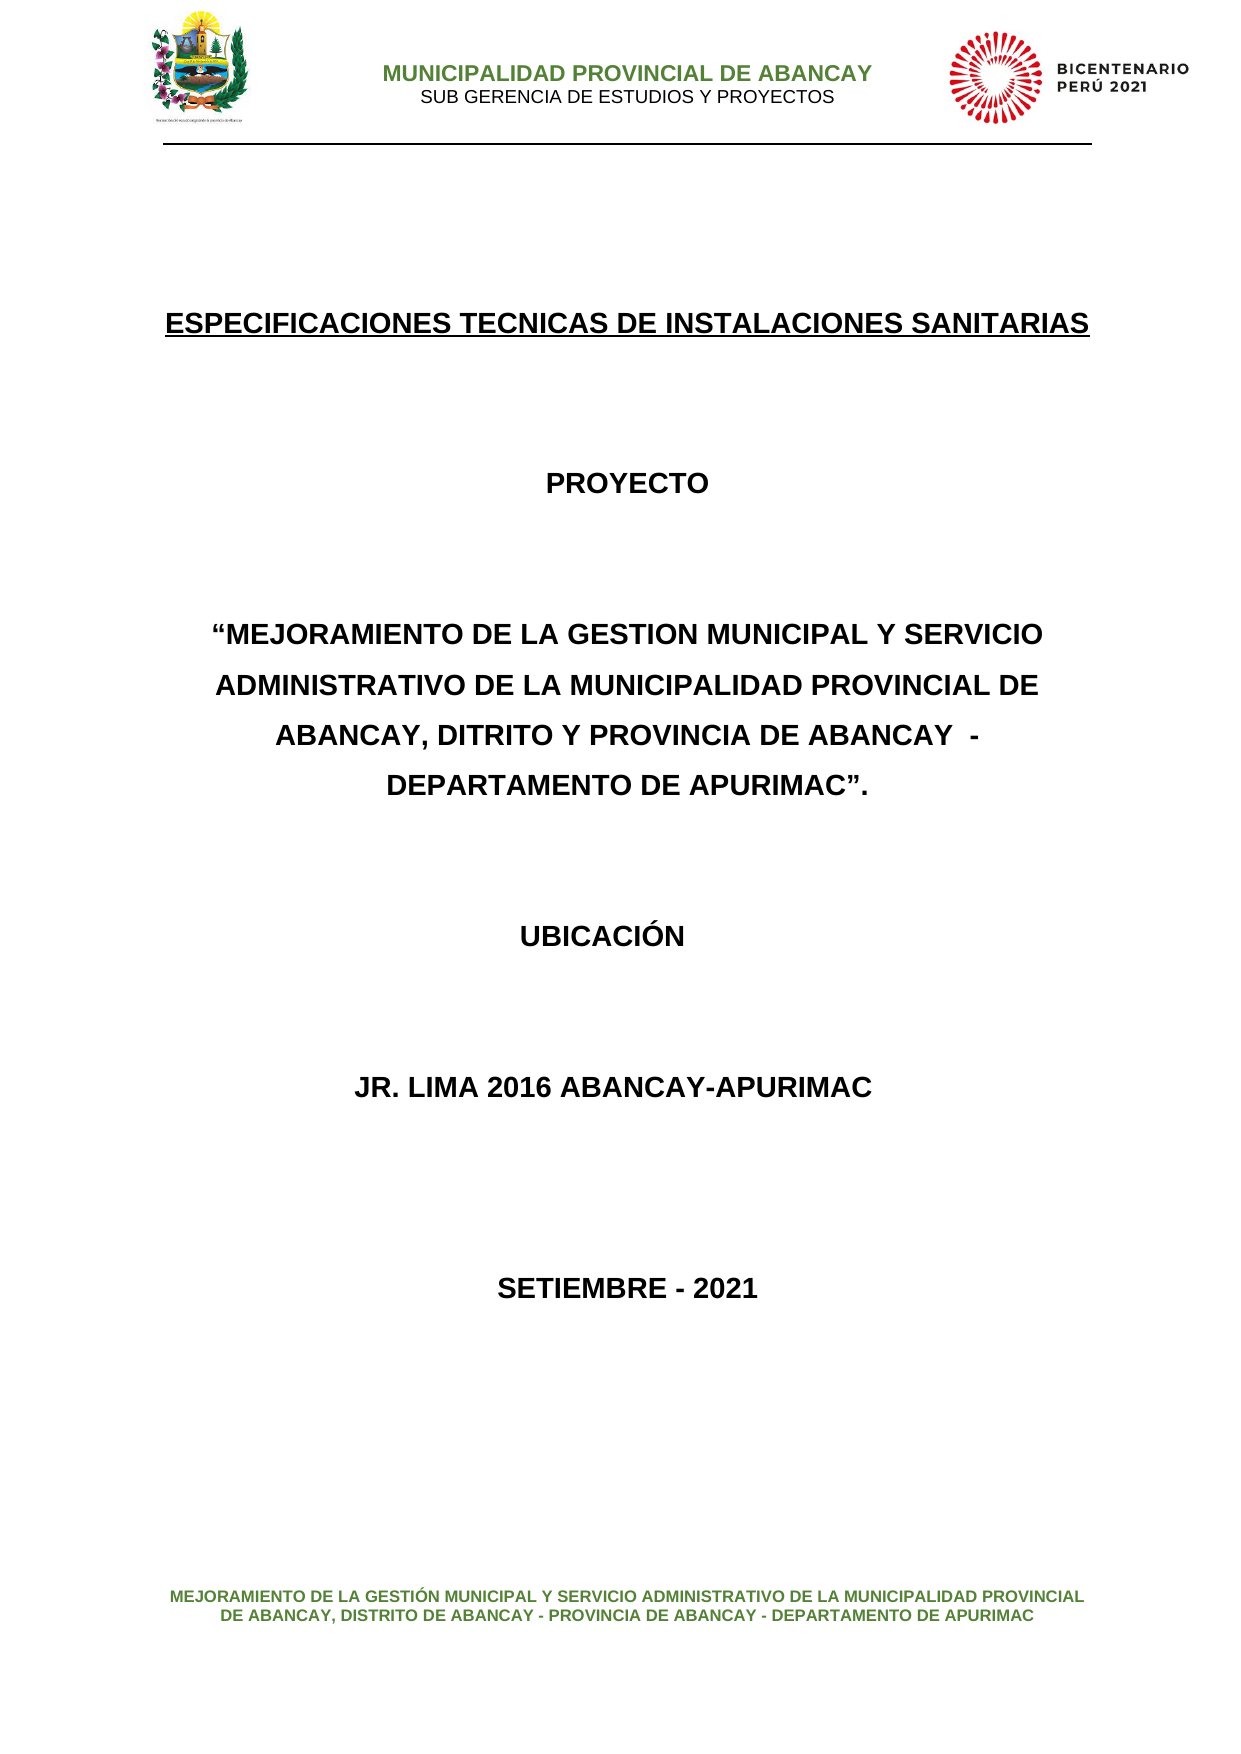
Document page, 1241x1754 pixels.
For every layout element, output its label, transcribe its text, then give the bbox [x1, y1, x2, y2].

text “MEJORAMIENTO DE LA GESTION MUNICIPAL Y SERVICIO [162, 617, 1092, 651]
text ADMINISTRATIVO DE LA MUNICIPALIDAD PROVINCIAL DE [162, 667, 1092, 701]
title ESPECIFICACIONES TECNICAS DE INSTALACIONES SANITARIAS [162, 306, 1092, 339]
text PROYECTO [162, 466, 1092, 500]
text ABANCAY, DITRITO Y PROVINCIA DE ABANCAY - [162, 718, 1092, 751]
picture [942, 21, 1195, 127]
picture [139, 11, 252, 127]
text UBICACIÓN [487, 919, 1092, 953]
text DEPARTAMENTO DE APURIMAC”. [162, 768, 1092, 802]
text SETIEMBRE - 2021 [162, 1271, 1092, 1305]
text JR. LIMA 2016 ABANCAY-APURIMAC [162, 1070, 1064, 1104]
